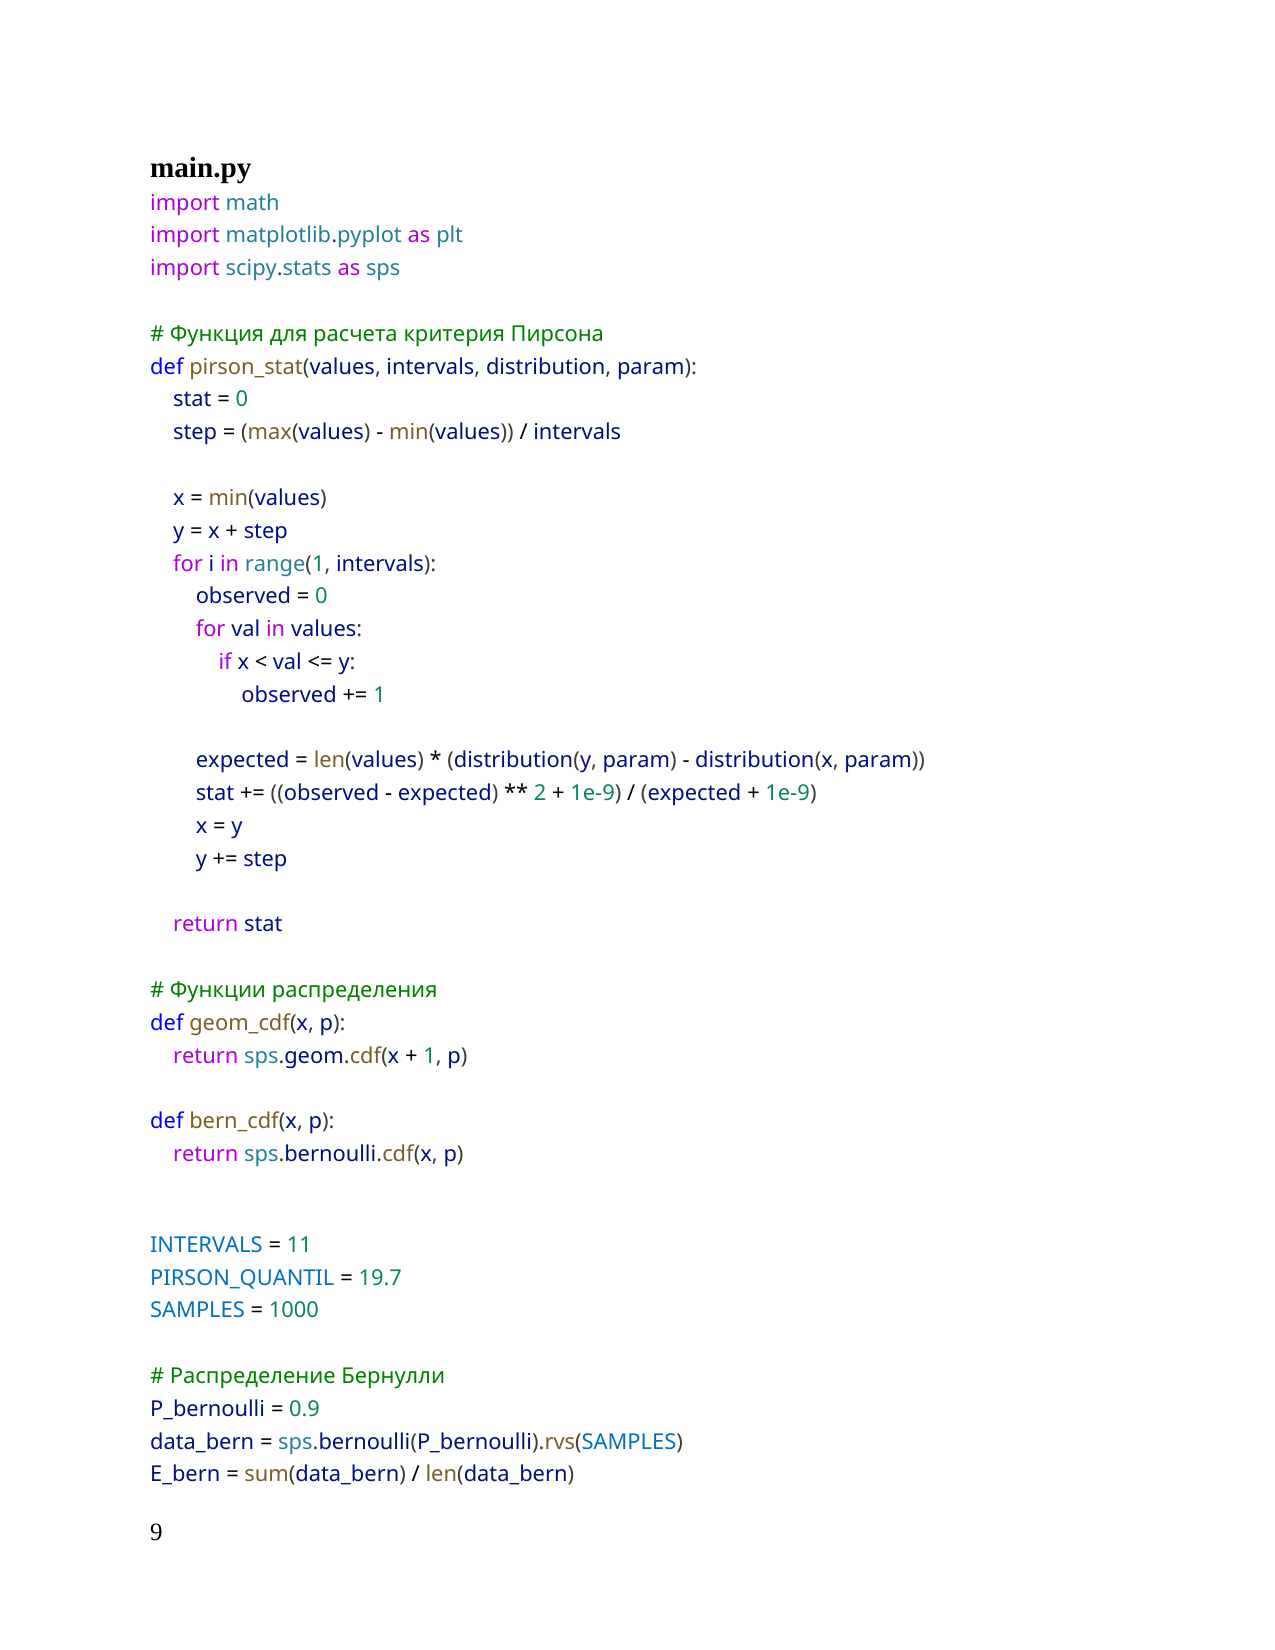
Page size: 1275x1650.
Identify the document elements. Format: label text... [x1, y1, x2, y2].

text import scipy.stats as sps [150, 249, 1125, 282]
text import math [150, 183, 1125, 216]
text PIRSON_QUANTIL = 19.7 [150, 1258, 1125, 1291]
text # Функции распределения [150, 971, 1125, 1004]
text SAMPLES = 1000 [150, 1291, 1125, 1324]
text P_bernoulli = 0.9 [150, 1390, 1125, 1423]
text x = min(values) [150, 479, 1125, 512]
text expected = len(values) * (distribution(y, param) - distribution(x, param)) [150, 741, 1125, 774]
text x = y [150, 807, 1125, 840]
text def geom_cdf(x, p): [150, 1004, 1125, 1037]
text INTERVALS = 11 [150, 1226, 1125, 1258]
text return sps.geom.cdf(x + 1, p) [150, 1037, 1125, 1069]
text for i in range(1, intervals): [150, 544, 1125, 577]
text observed += 1 [150, 676, 1125, 708]
text def bern_cdf(x, p): [150, 1102, 1125, 1135]
text if x < val <= y: [150, 643, 1125, 676]
text stat += ((observed - expected) ** 2 + 1e-9) / (expected + 1e-9) [150, 774, 1125, 807]
text return stat [150, 905, 1125, 938]
text observed = 0 [150, 577, 1125, 610]
text y = x + step [150, 512, 1125, 544]
text for val in values: [150, 610, 1125, 643]
text step = (max(values) - min(values)) / intervals [150, 413, 1125, 446]
text stat = 0 [150, 380, 1125, 413]
text main.py [150, 150, 1125, 183]
text return sps.bernoulli.cdf(x, p) [150, 1135, 1125, 1168]
text E_bern = sum(data_bern) / len(data_bern) [150, 1455, 1125, 1488]
text # Распределение Бернулли [150, 1357, 1125, 1390]
text data_bern = sps.bernoulli(P_bernoulli).rvs(SAMPLES) [150, 1423, 1125, 1455]
text def pirson_stat(values, intervals, distribution, param): [150, 348, 1125, 380]
text # Функция для расчета критерия Пирсона [150, 315, 1125, 348]
text y += step [150, 840, 1125, 873]
text import matplotlib.pyplot as plt [150, 216, 1125, 249]
